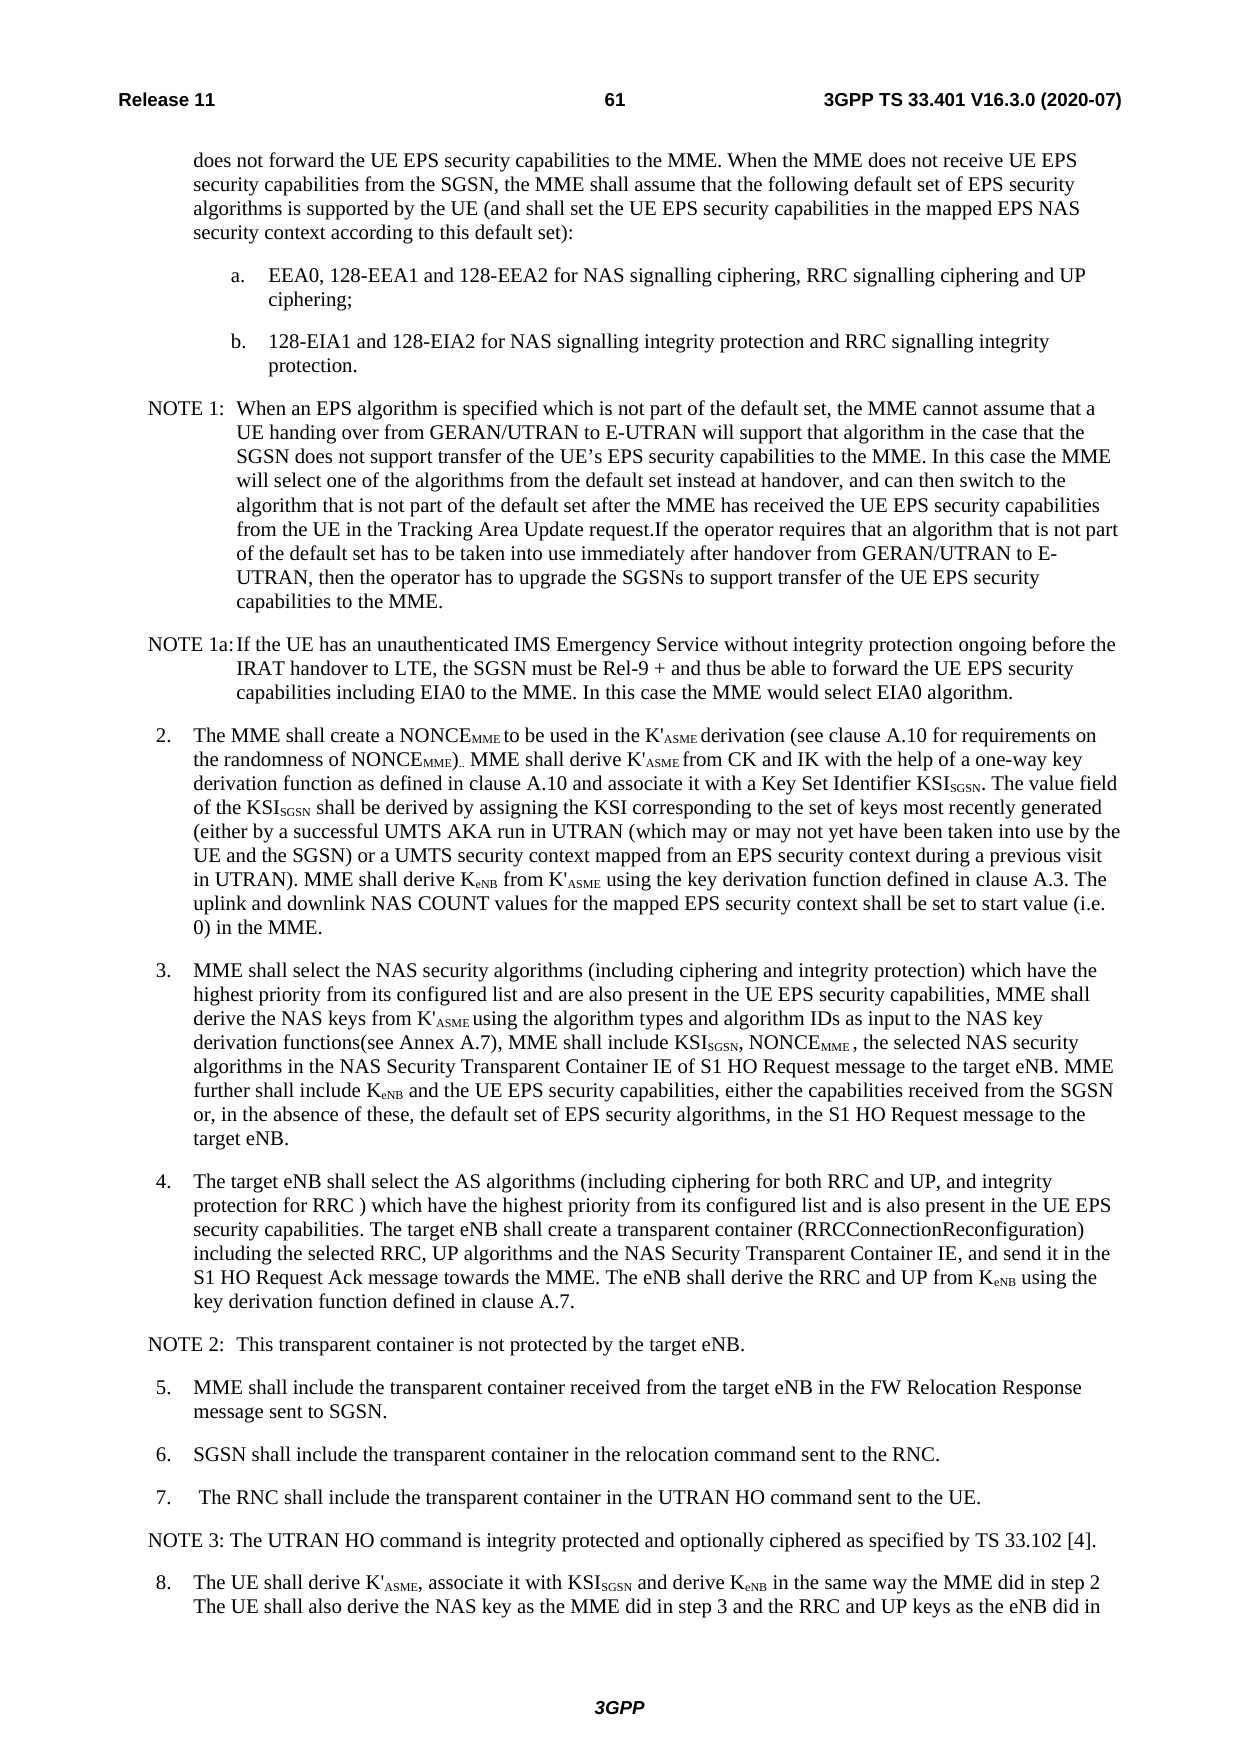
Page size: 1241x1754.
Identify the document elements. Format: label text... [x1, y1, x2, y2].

list SGSN shall include the transparent container in the relocation command sent to the RNC. [156, 1442, 1122, 1466]
list MME shall select the NAS security algorithms (including ciphering and integrity protection) which have the highest priority from its configured list and are also present in the UE EPS security capabilities, MME shall derive the NAS keys from K'ASME using the algorithm types and algorithm IDs as input to the NAS key derivation functions(see Annex A.7), MME shall include KSISGSN, NONCEMME , the selected NAS security algorithms in the NAS Security Transparent Container IE of S1 HO Request message to the target eNB. MME further shall include KeNB and the UE EPS security capabilities, either the capabilities received from the SGSN or, in the absence of these, the default set of EPS security algorithms, in the S1 HO Request message to the target eNB. [156, 958, 1122, 1150]
list EEA0, 128-EEA1 and 128-EEA2 for NAS signalling ciphering, RRC signalling ciphering and UP ciphering; [231, 262, 1122, 311]
list The target eNB shall select the AS algorithms (including ciphering for both RRC and UP, and integrity protection for RRC ) which have the highest priority from its configured list and is also present in the UE EPS security capabilities. The target eNB shall create a transparent container (RRCConnectionReconfiguration) including the selected RRC, UP algorithms and the NAS Security Transparent Container IE, and send it in the S1 HO Request Ack message towards the MME. The eNB shall derive the RRC and UP from KeNB using the key derivation function defined in clause A.7. [156, 1169, 1122, 1313]
list The MME shall create a NONCEMME to be used in the K'ASME derivation (see clause A.10 for requirements on the randomness of NONCEMME).. MME shall derive K'ASME from CK and IK with the help of a one-way key derivation function as defined in clause A.10 and associate it with a Key Set Identifier KSISGSN. The value field of the KSISGSN shall be derived by assigning the KSI corresponding to the set of keys most recently generated (either by a successful UMTS AKA run in UTRAN (which may or may not yet have been taken into use by the UE and the SGSN) or a UMTS security context mapped from an EPS security context during a previous visit in UTRAN). MME shall derive KeNB from K'ASME using the key derivation function defined in clause A.3. The uplink and downlink NAS COUNT values for the mapped EPS security context shall be set to start value (i.e. 0) in the MME. [156, 722, 1122, 939]
list MME shall include the transparent container received from the target eNB in the FW Relocation Response message sent to SGSN. [156, 1375, 1122, 1423]
list 128-EIA1 and 128-EIA2 for NAS signalling integrity protection and RRC signalling integrity protection. [231, 329, 1122, 377]
list The RNC shall include the transparent container in the UTRAN HO command sent to the UE. [156, 1485, 1122, 1509]
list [156, 147, 1122, 244]
text NOTE 1a: If the UE has an unauthenticated IMS Emergency Service without integrity protection ongoing before the IRAT handover to LTE, the SGSN must be Rel-9 + and thus be able to forward the UE EPS security capabilities including EIA0 to the MME. In this case the MME would select EIA0 algorithm. [148, 632, 1122, 704]
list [156, 1570, 1122, 1618]
text NOTE 2: This transparent container is not protected by the target eNB. [148, 1332, 1122, 1356]
text NOTE 1: When an EPS algorithm is specified which is not part of the default set, the MME cannot assume that a UE handing over from GERAN/UTRAN to E-UTRAN will support that algorithm in the case that the SGSN does not support transfer of the UE’s EPS security capabilities to the MME. In this case the MME will select one of the algorithms from the default set instead at handover, and can then switch to the algorithm that is not part of the default set after the MME has received the UE EPS security capabilities from the UE in the Tracking Area Update request.If the operator requires that an algorithm that is not part of the default set has to be taken into use immediately after handover from GERAN/UTRAN to E-UTRAN, then the operator has to upgrade the SGSNs to support transfer of the UE EPS security capabilities to the MME. [148, 396, 1122, 613]
text NOTE 3: The UTRAN HO command is integrity protected and optionally ciphered as specified by TS 33.102 [4]. [148, 1527, 1122, 1552]
